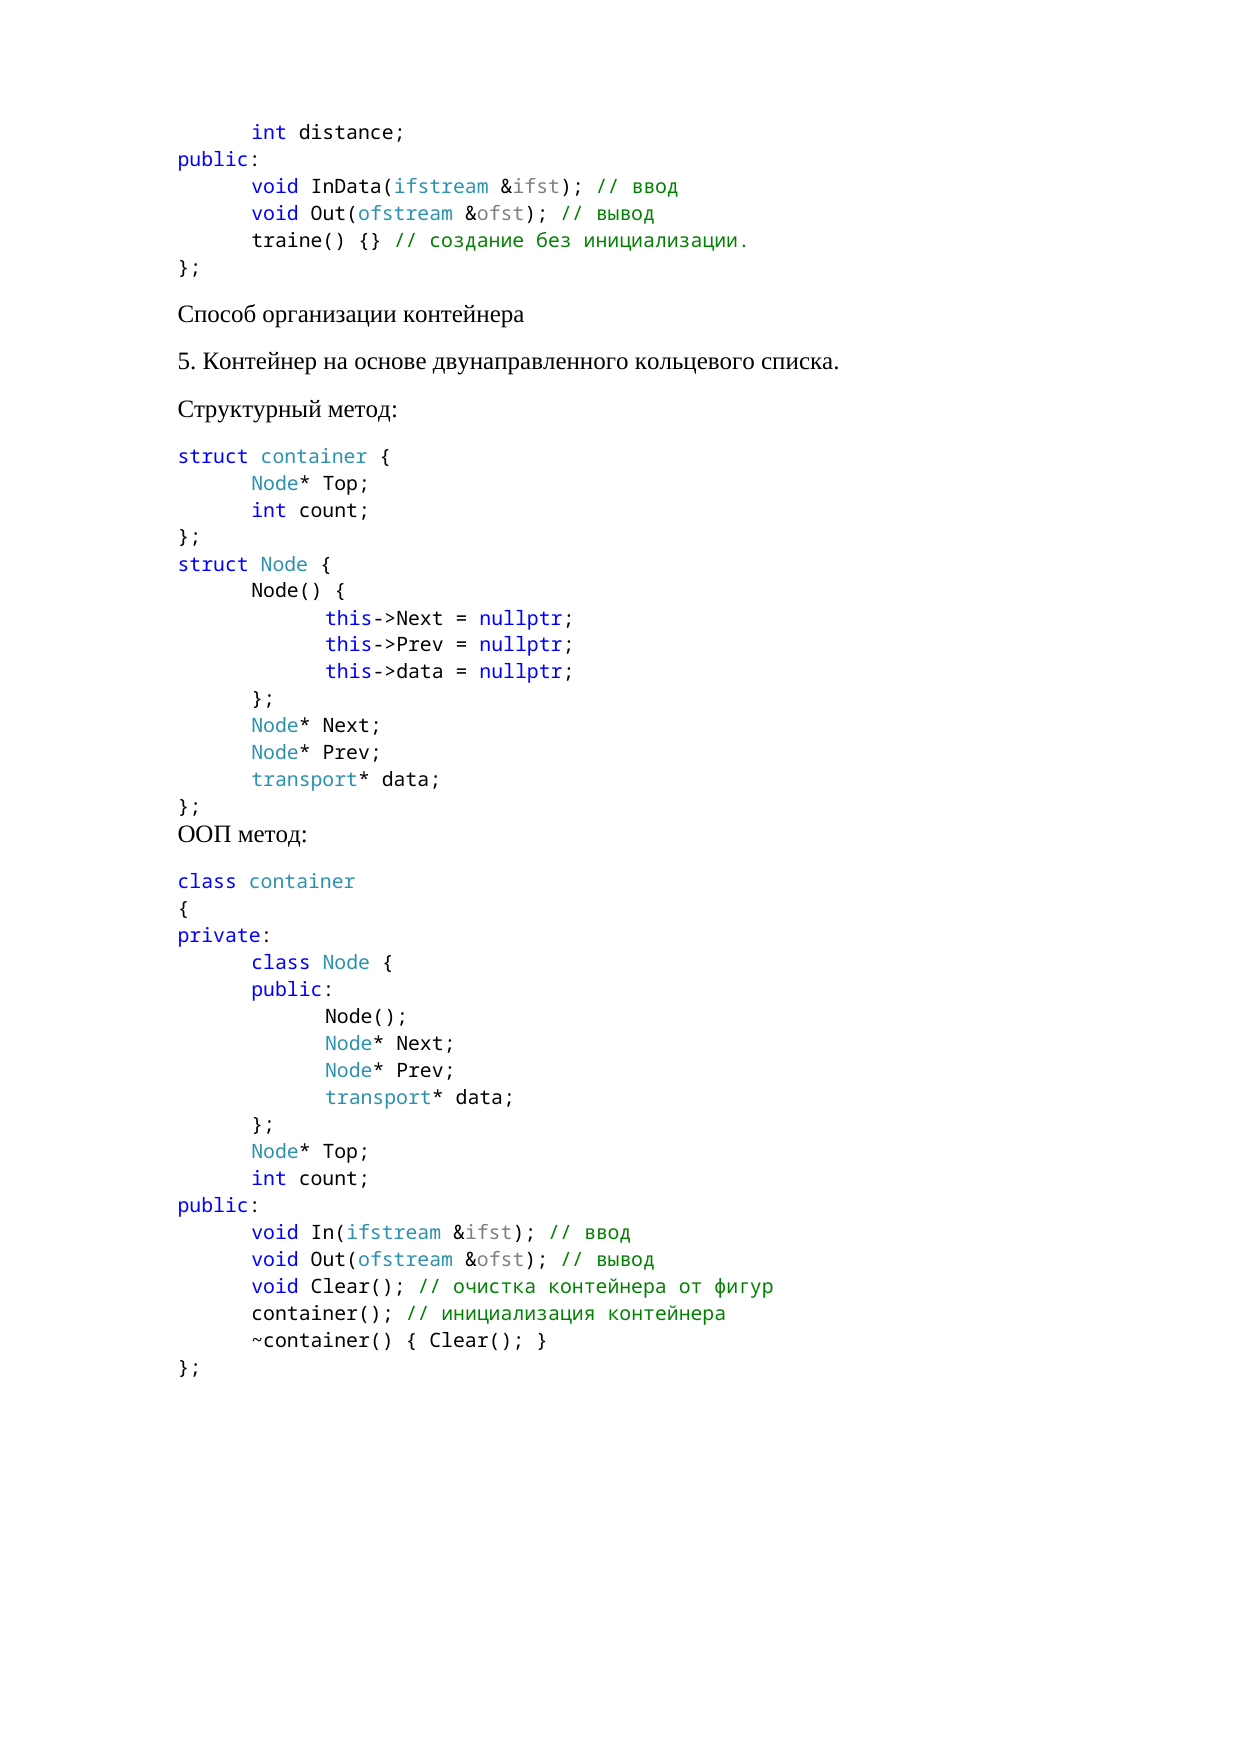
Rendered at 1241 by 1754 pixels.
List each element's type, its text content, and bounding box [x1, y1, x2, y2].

text { [177, 894, 1152, 921]
text int distance; [177, 118, 1152, 145]
text int count; [177, 1164, 1152, 1191]
text class Node { [177, 948, 1152, 975]
text void In(ifstream &ifst); // ввод [177, 1218, 1152, 1245]
text public: [177, 975, 1152, 1002]
text Структурный метод: [177, 394, 1152, 423]
text void Out(ofstream &ofst); // вывод [177, 1245, 1152, 1272]
text traine() {} // создание без инициализации. [177, 226, 1152, 253]
text transport* data; [177, 766, 1152, 793]
text private: [177, 921, 1152, 948]
text this->data = nullptr; [177, 658, 1152, 685]
text Node(); [177, 1002, 1152, 1029]
text transport* data; [177, 1083, 1152, 1110]
text 5. Контейнер на основе двунаправленного кольцевого списка. [177, 346, 1152, 375]
text void Out(ofstream &ofst); // вывод [177, 199, 1152, 226]
text public: [177, 1191, 1152, 1218]
text void InData(ifstream &ifst); // ввод [177, 172, 1152, 199]
text public: [177, 145, 1152, 172]
text ~container() { Clear(); } [177, 1326, 1152, 1353]
text Node* Top; [177, 469, 1152, 496]
text ООП метод: [177, 819, 1152, 848]
text void Clear(); // очистка контейнера от фигур [177, 1272, 1152, 1299]
text struct container { [177, 442, 1152, 469]
text }; [177, 685, 1152, 712]
text Node* Top; [177, 1137, 1152, 1164]
text this->Prev = nullptr; [177, 631, 1152, 658]
text }; [177, 253, 1152, 280]
text this->Next = nullptr; [177, 604, 1152, 631]
text Node* Prev; [177, 739, 1152, 766]
text }; [177, 523, 1152, 550]
text int count; [177, 496, 1152, 523]
text }; [177, 793, 1152, 819]
text }; [177, 1353, 1152, 1380]
text }; [177, 1110, 1152, 1137]
text Node* Prev; [177, 1056, 1152, 1083]
text Node* Next; [177, 712, 1152, 739]
text struct Node { [177, 550, 1152, 577]
text Node* Next; [177, 1029, 1152, 1056]
text container(); // инициализация контейнера [177, 1299, 1152, 1326]
text Способ организации контейнера [177, 299, 1152, 327]
text Node() { [177, 577, 1152, 604]
text class container [177, 867, 1152, 894]
